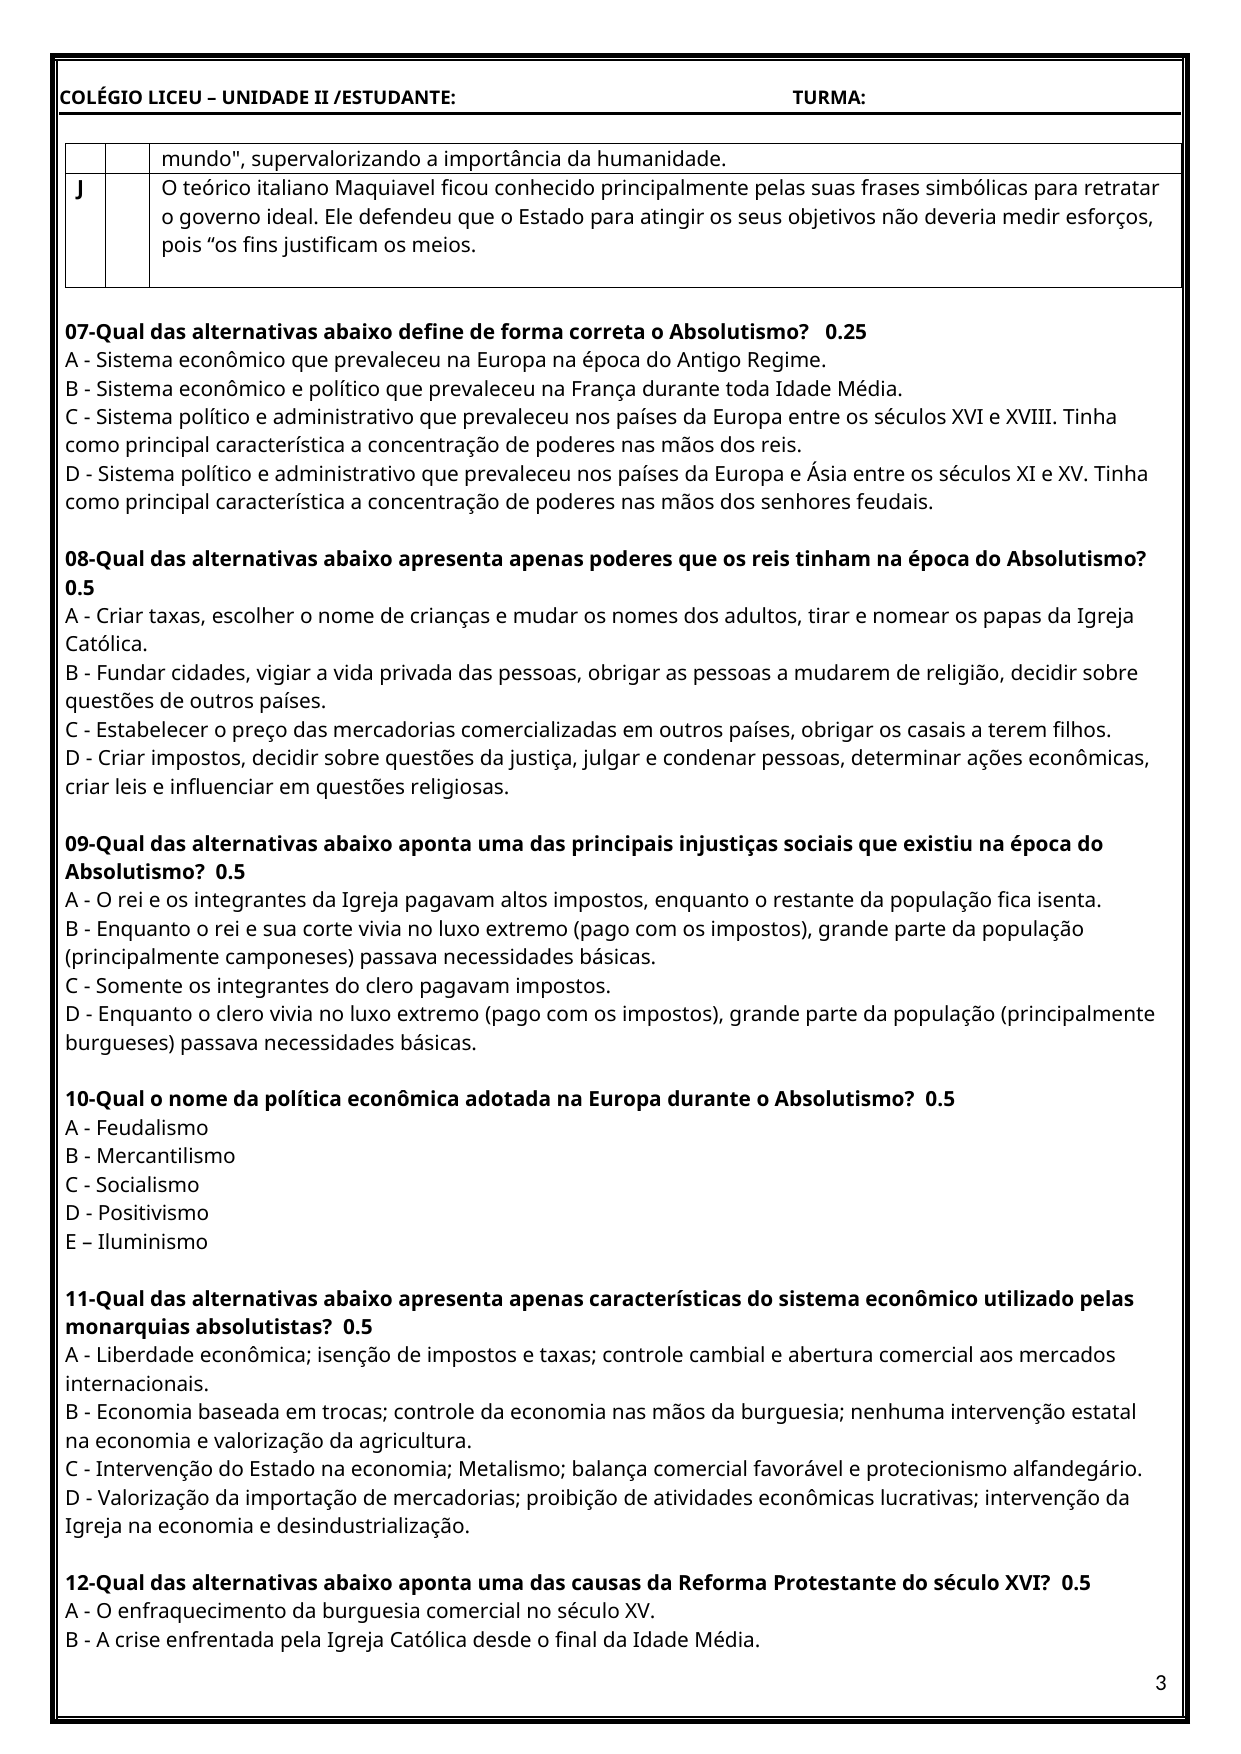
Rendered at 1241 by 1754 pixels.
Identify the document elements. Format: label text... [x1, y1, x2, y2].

text D - Criar impostos, decidir sobre questões da justiça, julgar e condenar pessoas, determinar ações econômicas, criar leis e influenciar em questões religiosas. [65, 743, 1167, 800]
table_cell I [66, 144, 105, 172]
text D - Valorização da importação de mercadorias; proibição de atividades econômicas lucrativas; intervenção da Igreja na economia e desindustrialização. [65, 1483, 1167, 1539]
text C - Sistema político e administrativo que prevaleceu nos países da Europa entre os séculos XVI e XVIII. Tinha como principal característica a concentração de poderes nas mãos dos reis. [65, 402, 1167, 459]
text C - Somente os integrantes do clero pagavam impostos. [65, 971, 1167, 999]
text A - Liberdade econômica; isenção de impostos e taxas; controle cambial e abertura comercial aos mercados internacionais. [65, 1341, 1167, 1397]
text C - Intervenção do Estado na economia; Metalismo; balança comercial favorável e protecionismo alfandegário. [65, 1454, 1167, 1483]
table_cell [106, 174, 149, 287]
text B - Sistema econômico e político que prevaleceu na França durante toda Idade Média. [65, 374, 1167, 402]
text B - Economia baseada em trocas; controle da economia nas mãos da burguesia; nenhuma intervenção estatal na economia e valorização da agricultura. [65, 1397, 1167, 1454]
text B - Enquanto o rei e sua corte vivia no luxo extremo (pago com os impostos), grande parte da população (principalmente camponeses) passava necessidades básicas. [65, 914, 1167, 971]
text D - Sistema político e administrativo que prevaleceu nos países da Europa e Ásia entre os séculos XI e XV. Tinha como principal característica a concentração de poderes nas mãos dos senhores feudais. [65, 459, 1167, 516]
text E – Iluminismo [65, 1227, 1167, 1255]
text D - Positivismo [65, 1198, 1167, 1227]
text B - Mercantilismo [65, 1141, 1167, 1170]
text A - Sistema econômico que prevaleceu na Europa na época do Antigo Regime. [65, 345, 1167, 374]
table_cell [106, 144, 149, 172]
text A - O enfraquecimento da burguesia comercial no século XV. [65, 1596, 1167, 1625]
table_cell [150, 144, 1181, 172]
text A - O rei e os integrantes da Igreja pagavam altos impostos, enquanto o restante da população fica isenta. [65, 886, 1167, 914]
text 11-Qual das alternativas abaixo apresenta apenas características do sistema econômico utilizado pelas monarquias absolutistas? 0.5 [65, 1284, 1167, 1341]
text C - Estabelecer o preço das mercadorias comercializadas em outros países, obrigar os casais a terem filhos. [65, 715, 1167, 743]
text A - Criar taxas, escolher o nome de crianças e mudar os nomes dos adultos, tirar e nomear os papas da Igreja Católica. [65, 601, 1167, 658]
table_cell O teórico italiano Maquiavel ficou conhecido principalmente pelas suas frases simbólicas para retratar o governo ideal. Ele defendeu que o Estado para atingir os seus objetivos não deveria medir esforços, pois “os fins justificam os meios. [150, 174, 1181, 287]
text 08-Qual das alternativas abaixo apresenta apenas poderes que os reis tinham na época do Absolutismo? 0.5 [65, 544, 1167, 601]
text A - Feudalismo [65, 1113, 1167, 1141]
text B - Fundar cidades, vigiar a vida privada das pessoas, obrigar as pessoas a mudarem de religião, decidir sobre questões de outros países. [65, 658, 1167, 715]
text 10-Qual o nome da política econômica adotada na Europa durante o Absolutismo? 0.5 [65, 1084, 1167, 1113]
text B - A crise enfrentada pela Igreja Católica desde o final da Idade Média. [65, 1625, 1167, 1653]
text D - Enquanto o clero vivia no luxo extremo (pago com os impostos), grande parte da população (principalmente burgueses) passava necessidades básicas. [65, 999, 1167, 1056]
text C - Socialismo [65, 1170, 1167, 1198]
text 12-Qual das alternativas abaixo aponta uma das causas da Reforma Protestante do século XVI? 0.5 [65, 1568, 1167, 1596]
text 07-Qual das alternativas abaixo define de forma correta o Absolutismo? 0.25 [65, 317, 1167, 345]
table_cell J [66, 174, 105, 287]
text 09-Qual das alternativas abaixo aponta uma das principais injustiças sociais que existiu na época do Absolutismo? 0.5 [65, 829, 1167, 886]
